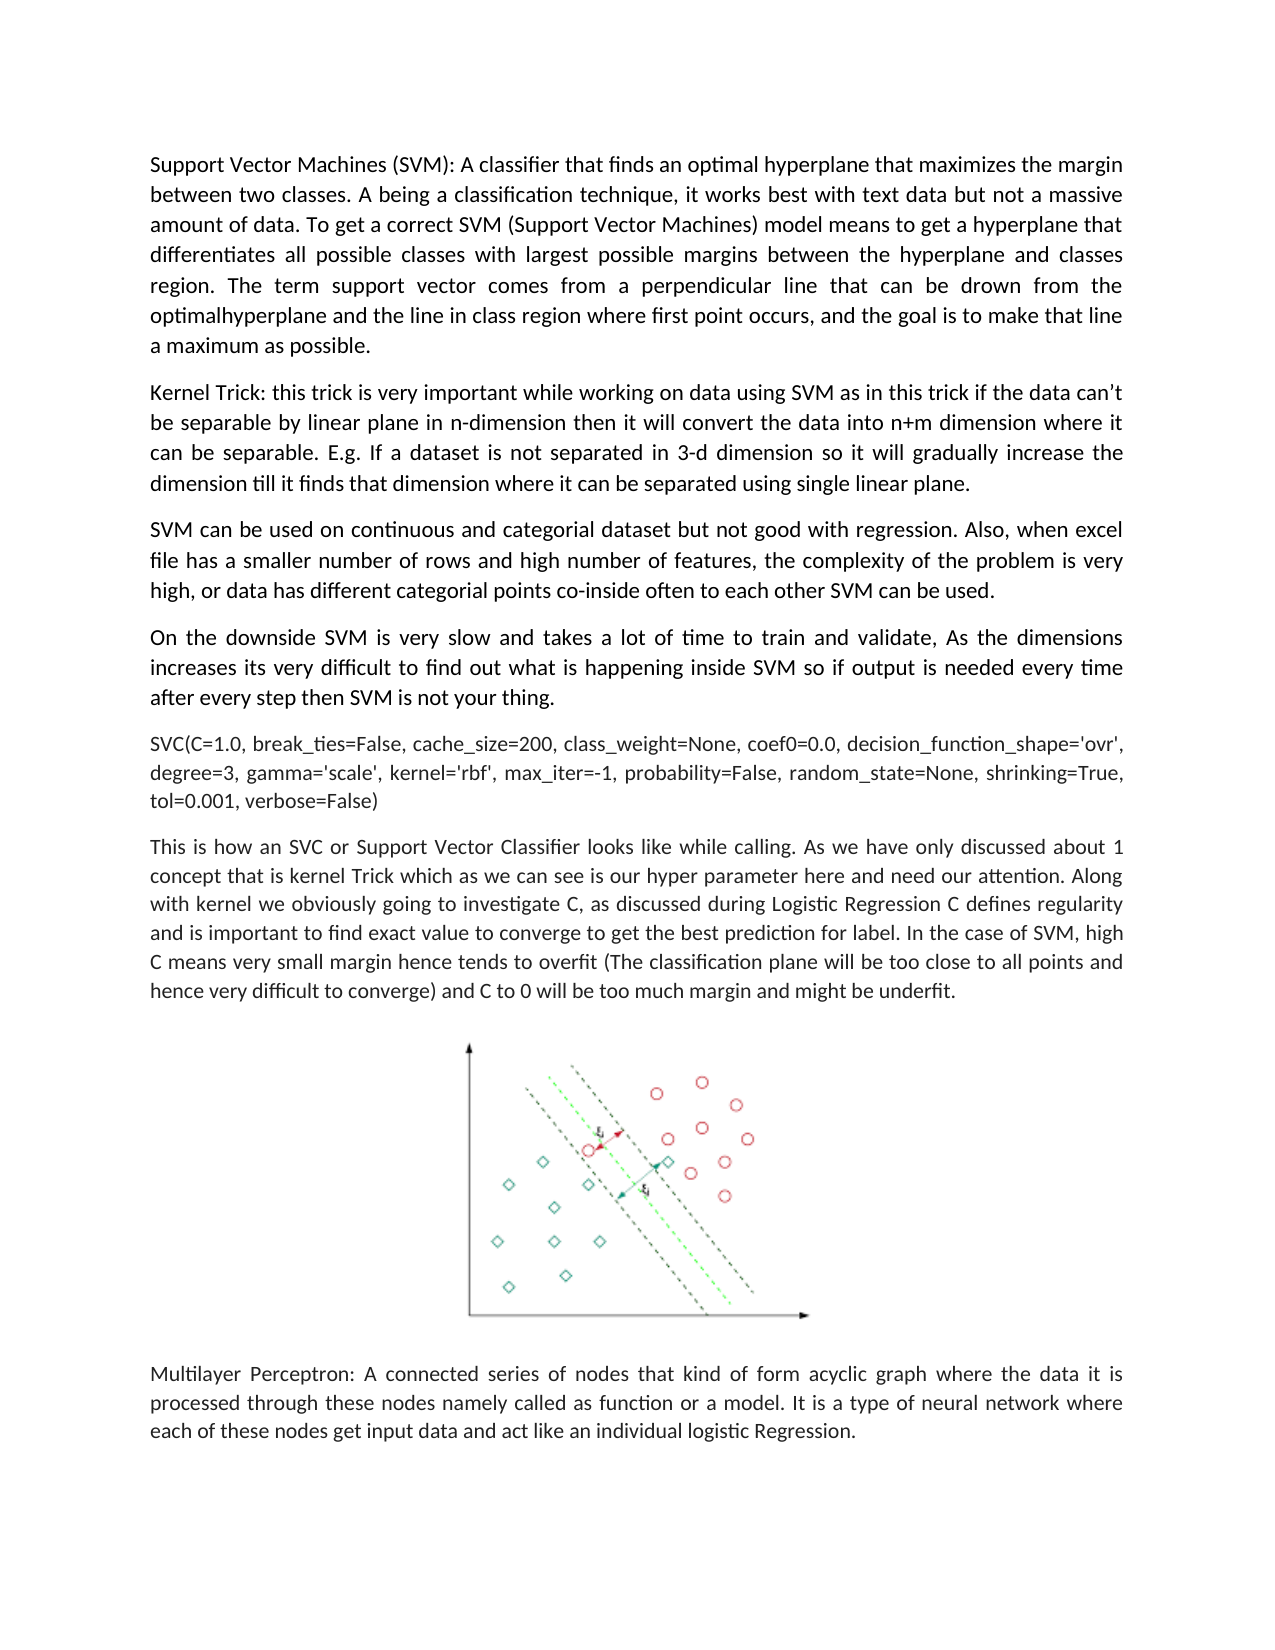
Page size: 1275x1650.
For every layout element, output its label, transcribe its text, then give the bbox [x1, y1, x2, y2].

text Kernel Trick: this trick is very important while working on data using SVM as in this trick if the data can’t be separable by linear plane in n-dimension then it will convert the data into n+m dimension where it can be separable. E.g. If a dataset is not separated in 3-d dimension so it will gradually increase the dimension till it finds that dimension where it can be separated using single linear plane. [150, 378, 1125, 497]
text Multilayer Perceptron: A connected series of nodes that kind of form acyclic graph where the data it is processed through these nodes namely called as function or a model. It is a type of neural network where each of these nodes get input data and act like an individual logistic Regression. [150, 1360, 1125, 1444]
text On the downside SVM is very slow and takes a lot of time to train and validate, As the dimensions increases its very difficult to find out what is happening inside SVM so if output is needed every time after every step then SVM is not your thing. [150, 623, 1125, 711]
text SVC(C=1.0, break_ties=False, cache_size=200, class_weight=None, coef0=0.0, decision_function_shape='ovr', degree=3, gamma='scale', kernel='rbf', max_iter=-1, probability=False, random_state=None, shrinking=True, tol=0.001, verbose=False) [150, 730, 1125, 814]
text SVM can be used on continuous and categorial dataset but not good with regression. Also, when excel file has a smaller number of rows and high number of features, the complexity of the problem is very high, or data has different categorial points co-inside often to each other SVM can be used. [150, 516, 1125, 604]
text Support Vector Machines (SVM): A classifier that finds an optimal hyperplane that maximizes the margin between two classes. A being a classification technique, it works best with text data but not a massive amount of data. To get a correct SVM (Support Vector Machines) model means to get a hyperplane that differentiates all possible classes with largest possible margins between the hyperplane and classes region. The term support vector comes from a perpendicular line that can be drown from the optimalhyperplane and the line in class region where first point occurs, and the goal is to make that line a maximum as possible. [150, 150, 1125, 359]
text This is how an SVC or Support Vector Classifier looks like while calling. As we have only discussed about 1 concept that is kernel Trick which as we can see is our hyper parameter here and need our attention. Along with kernel we obviously going to investigate C, as discussed during Logistic Regression C defines regularity and is important to find exact value to converge to get the best prediction for label. In the case of SVM, high C means very small margin hence tends to overfit (The classification plane will be too close to all points and hence very difficult to converge) and C to 0 will be too much margin and might be underfit. [150, 833, 1125, 1003]
